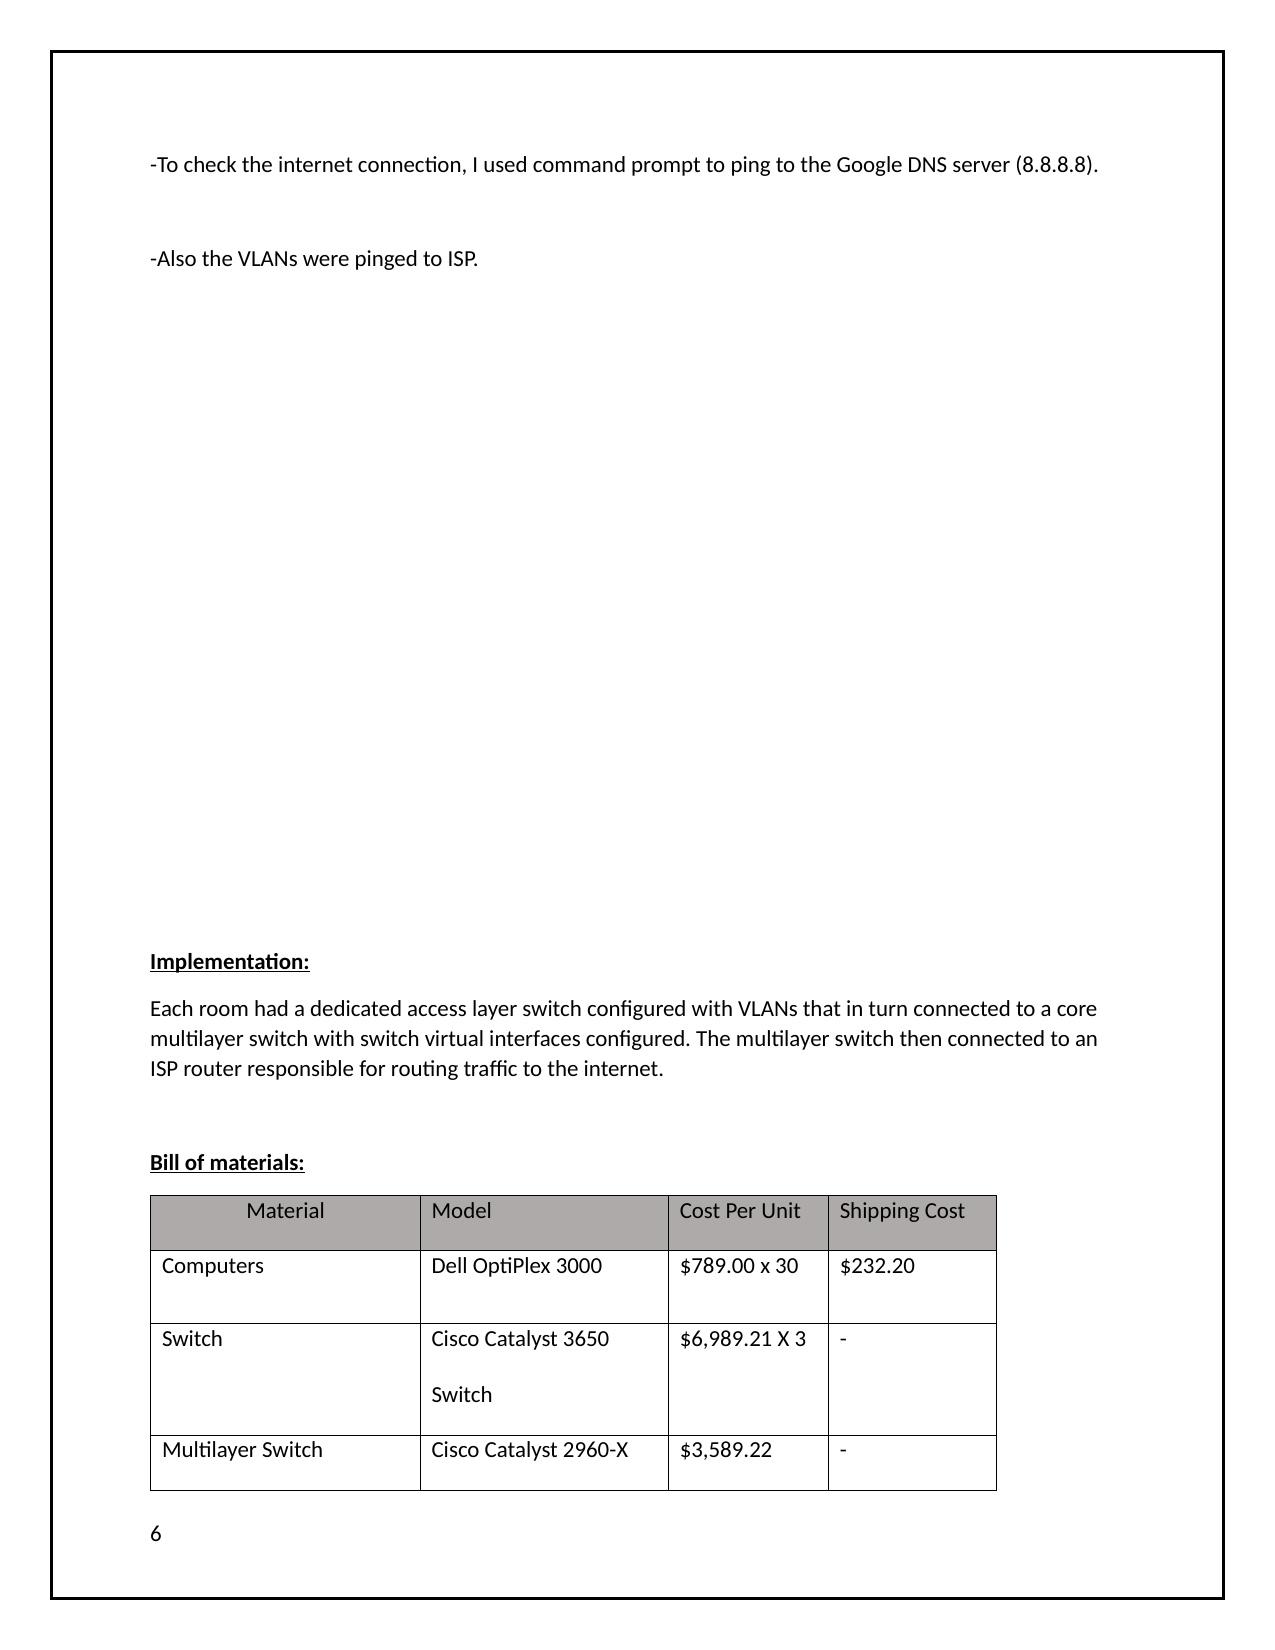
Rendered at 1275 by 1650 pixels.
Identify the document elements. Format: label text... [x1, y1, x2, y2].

table_cell $232.20 [829, 1251, 996, 1323]
table_cell $789.00 x 30 [669, 1251, 828, 1323]
table_header Shipping Cost [829, 1196, 996, 1250]
text -Also the VLANs were pinged to ISP. [150, 244, 1125, 272]
text Implementation: [150, 947, 1125, 975]
text -To check the internet connection, I used command prompt to ping to the Google DNS server (8.8.8.8). [150, 150, 1125, 178]
table_cell - [829, 1436, 996, 1490]
table_cell Computers [151, 1251, 420, 1323]
table_header Material [151, 1196, 420, 1250]
text Each room had a dedicated access layer switch configured with VLANs that in turn connected to a core multilayer switch with switch virtual interfaces configured. The multilayer switch then connected to an ISP router responsible for routing traffic to the internet. [150, 994, 1125, 1082]
table_header Cost Per Unit [669, 1196, 828, 1250]
table_cell Dell OptiPlex 3000 [421, 1251, 668, 1323]
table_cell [421, 1436, 668, 1490]
text Bill of materials: [150, 1148, 1125, 1176]
table_cell $3,589.22 [669, 1436, 828, 1490]
table_cell $6,989.21 X 3 [669, 1324, 828, 1434]
table_cell - [829, 1324, 996, 1434]
table_header Model [421, 1196, 668, 1250]
table_cell Multilayer Switch [151, 1436, 420, 1490]
table_cell Cisco Catalyst 3650 Switch [421, 1324, 668, 1434]
table_cell Switch [151, 1324, 420, 1434]
